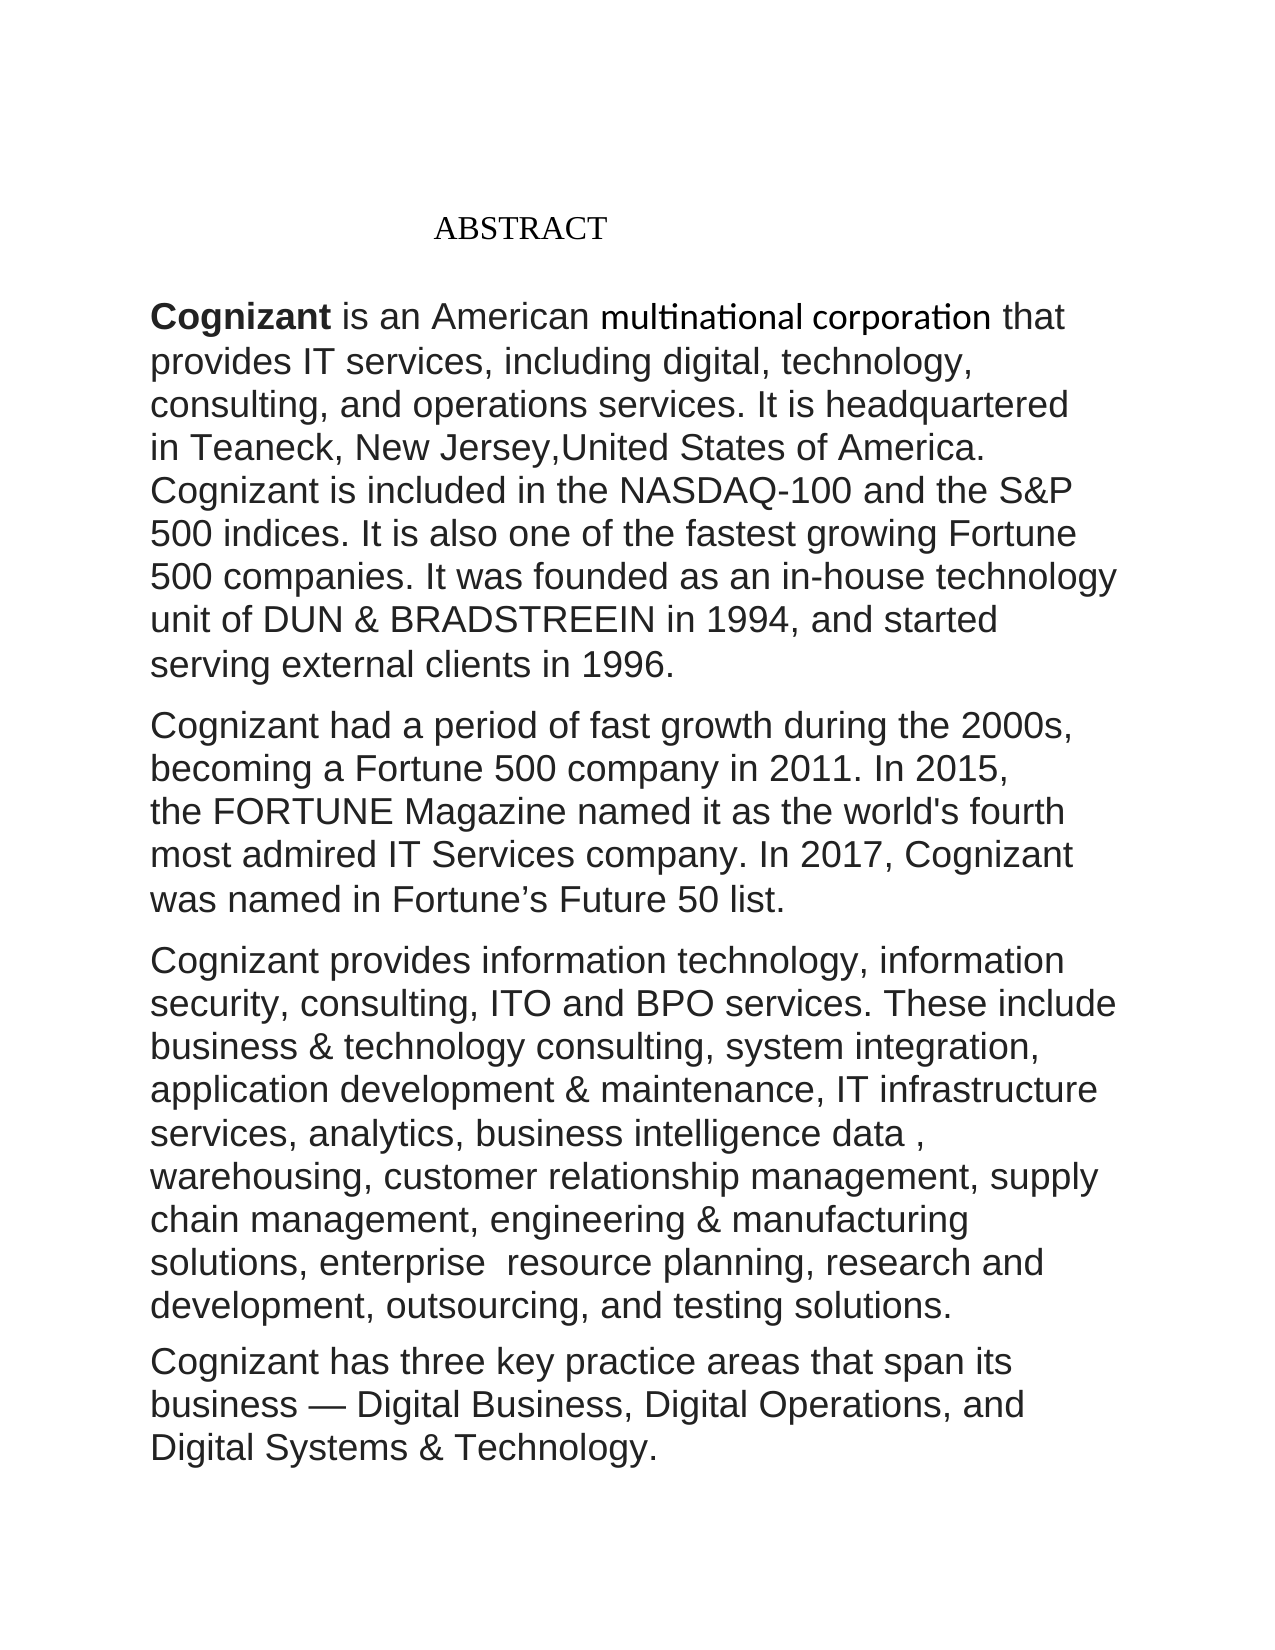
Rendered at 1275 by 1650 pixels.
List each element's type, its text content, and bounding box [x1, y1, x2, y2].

text Cognizant had a period of fast growth during the 2000s, becoming a Fortune 500 company in 2011. In 2015, the FORTUNE Magazine named it as the world's fourth most admired IT Services company. In 2017, Cognizant was named in Fortune’s Future 50 list. [150, 703, 1125, 922]
text ABSTRACT [150, 208, 1125, 246]
text Cognizant is an American multinational corporation that provides IT services, including digital, technology, consulting, and operations services. It is headquartered in Teaneck, New Jersey,United States of America. Cognizant is included in the NASDAQ-100 and the S&P 500 indices. It is also one of the fastest growing Fortune 500 companies. It was founded as an in-house technology unit of DUN & BRADSTREEIN in 1994, and started serving external clients in 1996. [150, 293, 1125, 687]
text Cognizant has three key practice areas that span its business — Digital Business, Digital Operations, and Digital Systems & Technology. [150, 1339, 1125, 1468]
text Cognizant provides information technology, information security, consulting, ITO and BPO services. These include business & technology consulting, system integration, application development & maintenance, IT infrastructure services, analytics, business intelligence data , warehousing, customer relationship management, supply chain management, engineering & manufacturing solutions, enterprise resource planning, research and development, outsourcing, and testing solutions. [150, 938, 1125, 1326]
